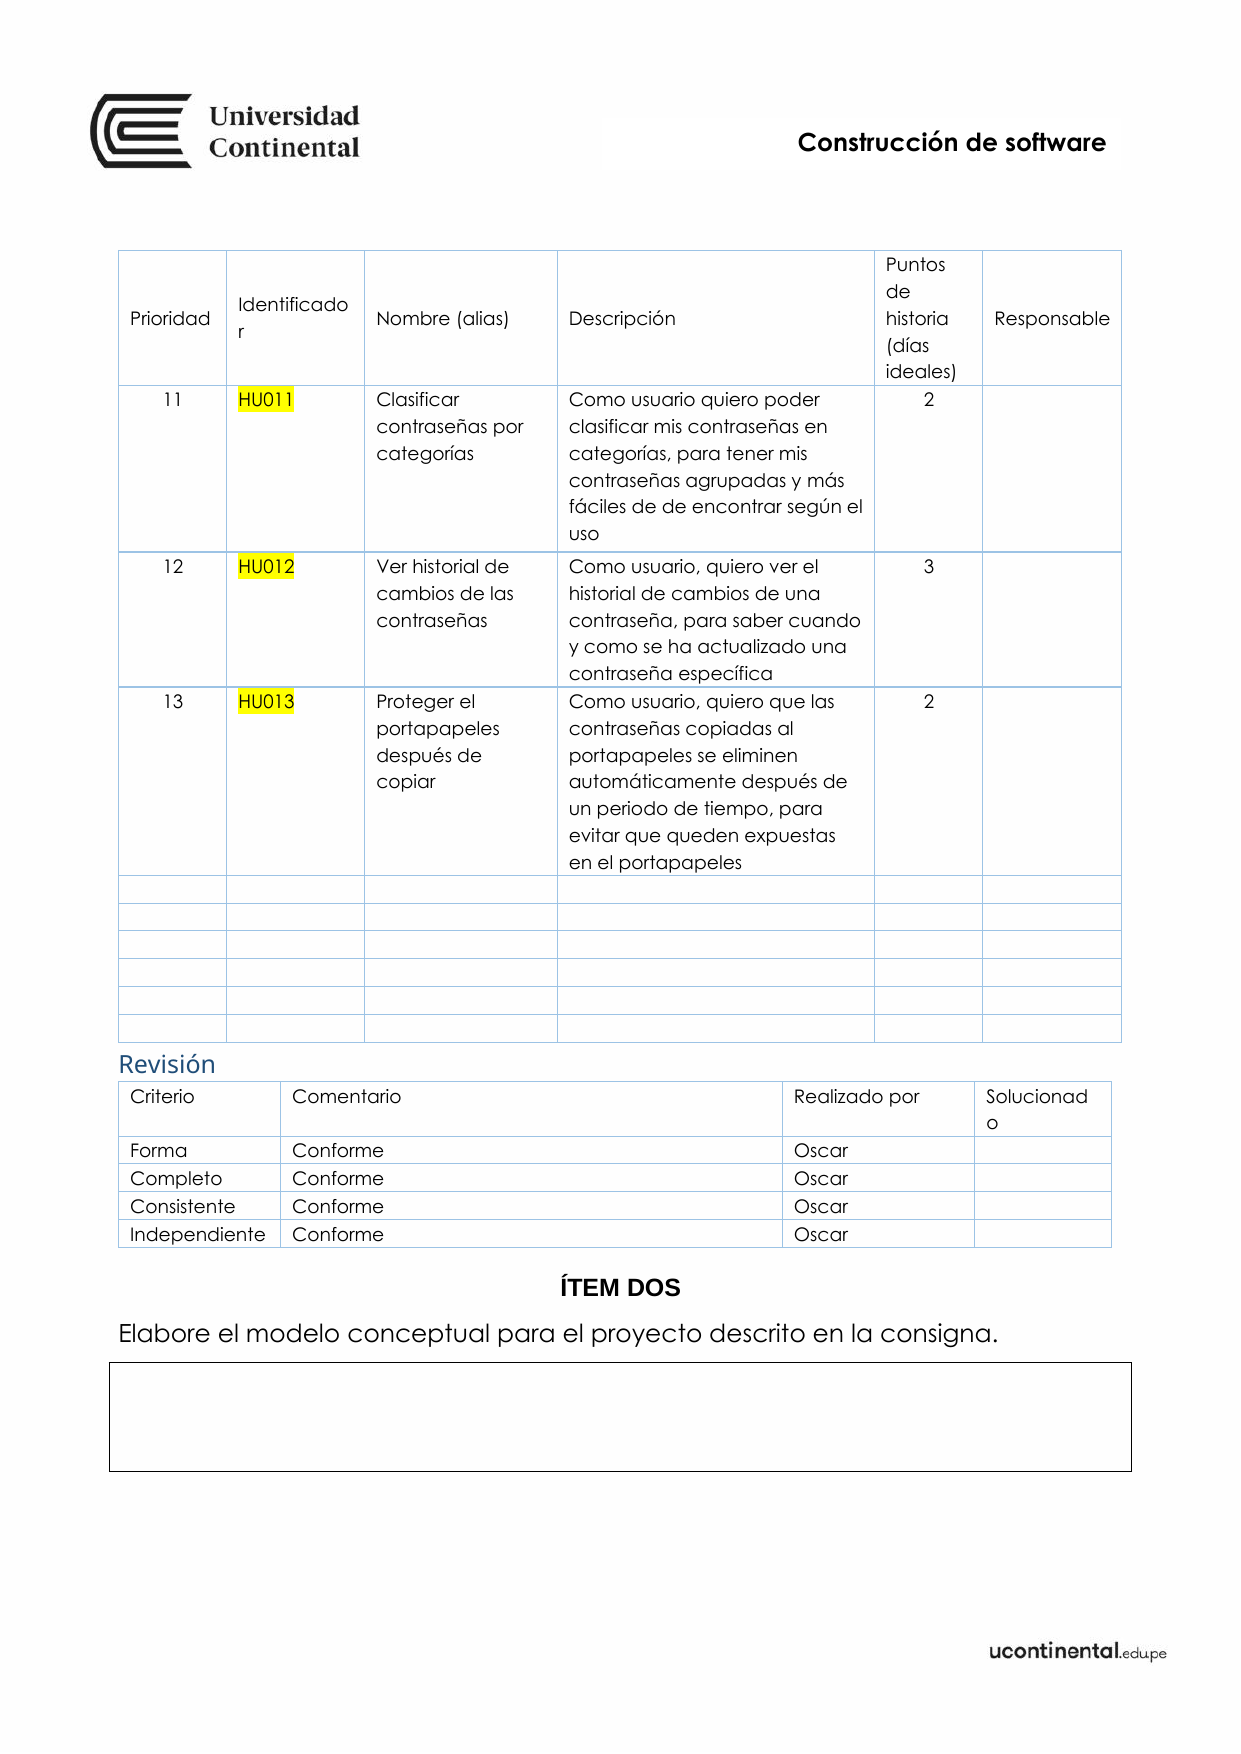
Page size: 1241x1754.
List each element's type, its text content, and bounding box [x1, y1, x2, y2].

table_cell [983, 959, 1121, 986]
table_cell Oscar [783, 1220, 974, 1247]
table_cell Como usuario, quiero que las contraseñas copiadas al portapapeles se eliminen automáticamente después de un periodo de tiempo, para evitar que queden expuestas en el portapapeles [558, 688, 874, 875]
table_cell [558, 931, 874, 958]
table_cell [365, 1015, 557, 1042]
table_cell [983, 876, 1121, 903]
table_cell 13 [119, 688, 226, 875]
table_cell [119, 959, 226, 986]
table_cell [983, 987, 1121, 1014]
table_cell Oscar [783, 1192, 974, 1219]
table_cell 3 [875, 553, 982, 686]
table_cell 11 [119, 386, 226, 551]
subtitle Revisión [118, 1047, 1123, 1081]
table_cell Forma [119, 1137, 280, 1163]
table_cell Independiente [119, 1220, 280, 1247]
table_cell [975, 1164, 1111, 1191]
table_header Prioridad [119, 251, 226, 384]
table_cell [365, 959, 557, 986]
table_cell [975, 1220, 1111, 1247]
table_header Puntos de historia (días ideales) [875, 251, 982, 384]
table_cell [558, 904, 874, 930]
table_cell Como usuario quiero poder clasificar mis contraseñas en categorías, para tener mis contraseñas agrupadas y más fáciles de de encontrar según el uso [558, 386, 874, 551]
table_cell Clasificar contraseñas por categorías [365, 386, 557, 551]
table_cell [119, 987, 226, 1014]
table_cell Conforme [281, 1164, 782, 1191]
text Elabore el modelo conceptual para el proyecto descrito en la consigna. [118, 1314, 1123, 1350]
table_cell Como usuario, quiero ver el historial de cambios de una contraseña, para saber cuando y como se ha actualizado una contraseña específica [558, 553, 874, 686]
table_header Identificador [227, 251, 364, 384]
subtitle Ítem dos [118, 1273, 1123, 1302]
table_header Solucionado [975, 1082, 1111, 1136]
table_header Descripción [558, 251, 874, 384]
table_header Comentario [281, 1082, 782, 1136]
table_cell Completo [119, 1164, 280, 1191]
table_cell [983, 553, 1121, 686]
table_header Realizado por [783, 1082, 974, 1136]
table_cell [119, 904, 226, 930]
table_cell Oscar [783, 1164, 974, 1191]
table_cell [558, 1015, 874, 1042]
table_cell [983, 1015, 1121, 1042]
table_cell [983, 931, 1121, 958]
table_cell Conforme [281, 1192, 782, 1219]
table_cell [875, 959, 982, 986]
table_cell Proteger el portapapeles después de copiar [365, 688, 557, 875]
table_cell [365, 904, 557, 930]
table_cell Conforme [281, 1137, 782, 1163]
table_cell [975, 1192, 1111, 1219]
table_cell [975, 1137, 1111, 1163]
table_cell [119, 1015, 226, 1042]
table_cell 2 [875, 386, 982, 551]
table_cell 12 [119, 553, 226, 686]
table_cell [227, 876, 364, 903]
table_cell [365, 987, 557, 1014]
table_cell [875, 931, 982, 958]
table_cell [558, 876, 874, 903]
table_cell [875, 987, 982, 1014]
table_cell [983, 688, 1121, 875]
table_cell [227, 904, 364, 930]
table_cell [983, 386, 1121, 551]
table_cell Consistente [119, 1192, 280, 1219]
table_cell [227, 959, 364, 986]
table_cell [119, 876, 226, 903]
table_cell [227, 987, 364, 1014]
table_cell [365, 876, 557, 903]
table_cell HU011 [227, 386, 364, 551]
table_cell [227, 931, 364, 958]
table_cell HU013 [227, 688, 364, 875]
table_cell [365, 931, 557, 958]
table_cell [983, 904, 1121, 930]
table_cell [875, 876, 982, 903]
table_cell [227, 1015, 364, 1042]
table_cell 2 [875, 688, 982, 875]
table_cell [558, 959, 874, 986]
picture [0, 0, 1241, 1752]
table_cell Oscar [783, 1137, 974, 1163]
table_cell Conforme [281, 1220, 782, 1247]
table_cell [875, 904, 982, 930]
table_header Nombre (alias) [365, 251, 557, 384]
table_cell [119, 931, 226, 958]
table_cell [875, 1015, 982, 1042]
table_cell HU012 [227, 553, 364, 686]
table_cell [558, 987, 874, 1014]
table_header Criterio [119, 1082, 280, 1136]
table_header Responsable [983, 251, 1121, 384]
table_cell Ver historial de cambios de las contraseñas [365, 553, 557, 686]
